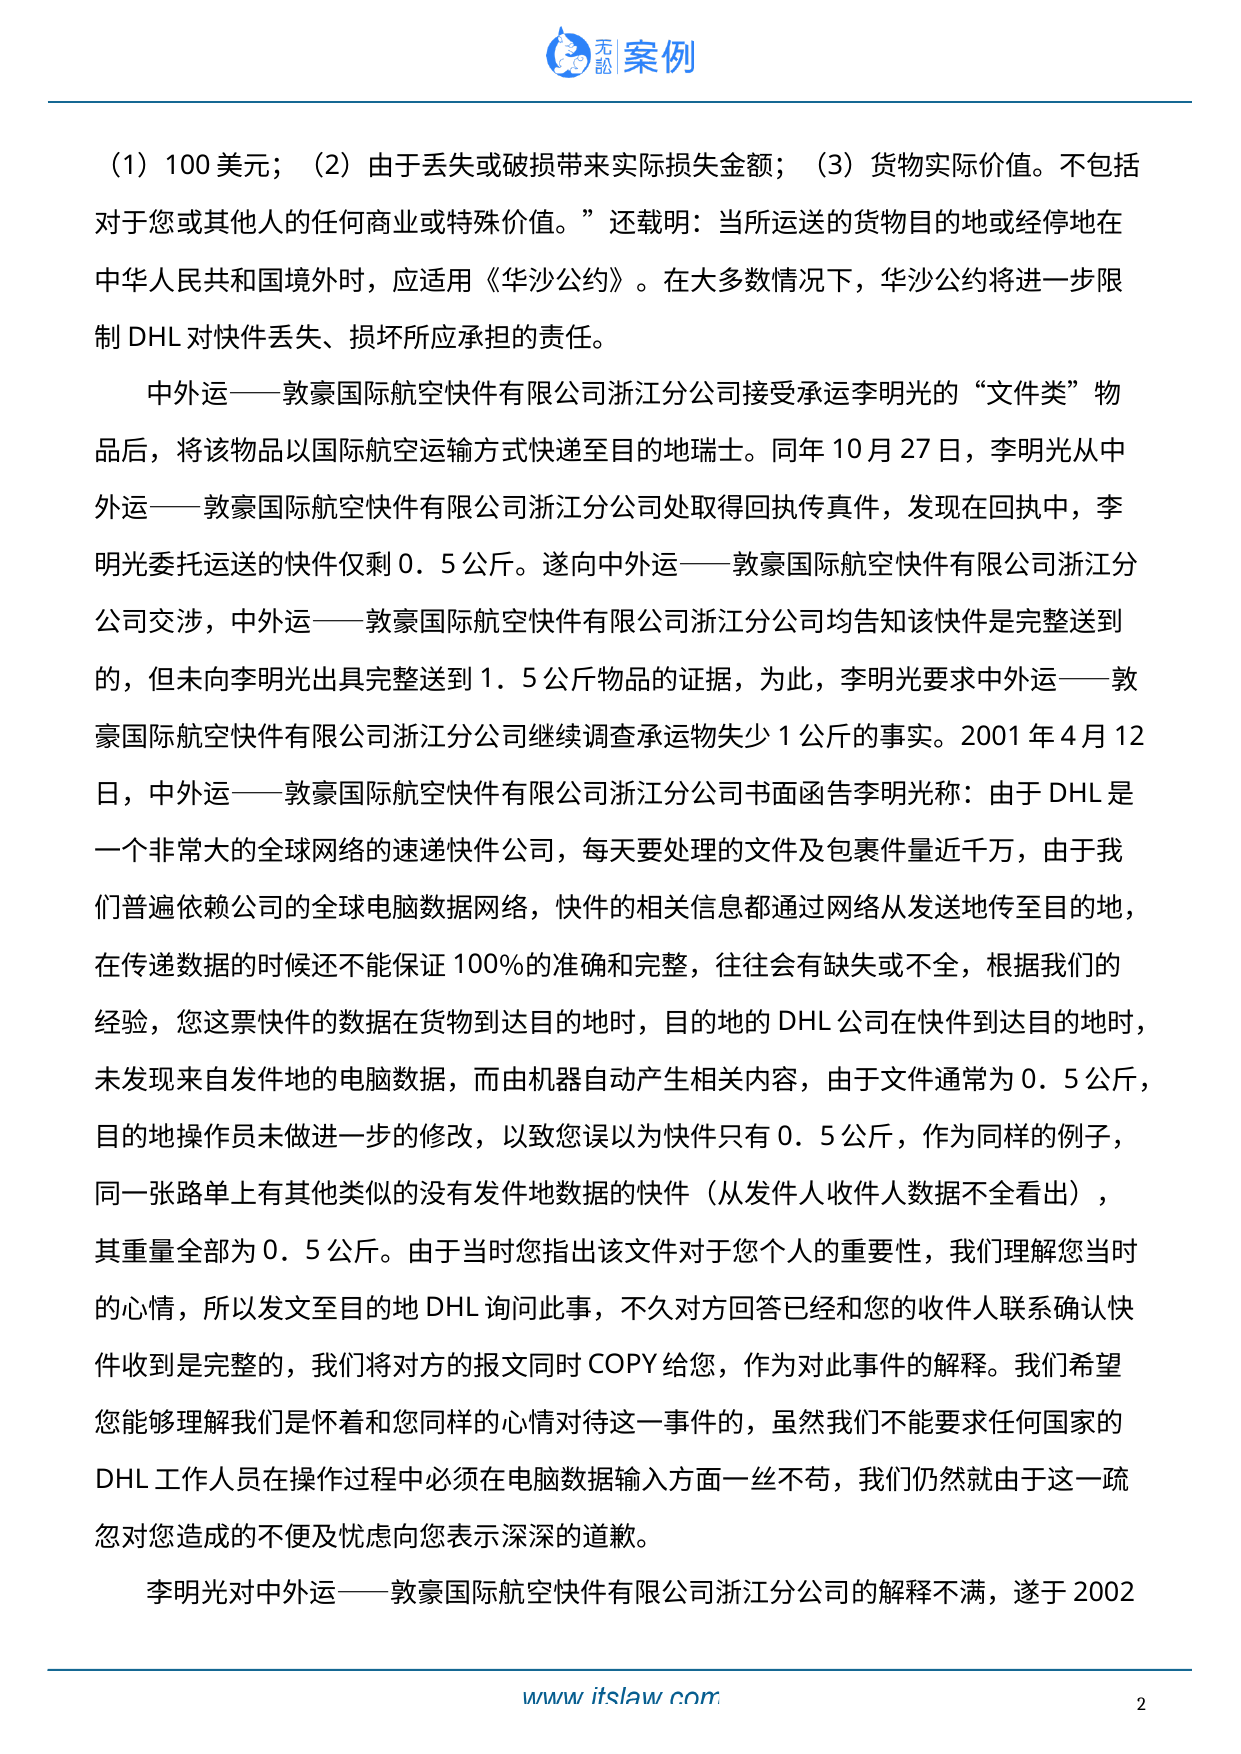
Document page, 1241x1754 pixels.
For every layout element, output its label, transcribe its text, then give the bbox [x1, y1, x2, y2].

text 中外运——敦豪国际航空快件有限公司浙江分公司接受承运李明光的“文件类”物品后，将该物品以国际航空运输方式快递至目的地瑞士。同年10月27日，李明光从中外运——敦豪国际航空快件有限公司浙江分公司处取得回执传真件，发现在回执中，李明光委托运送的快件仅剩0．5公斤。遂向中外运——敦豪国际航空快件有限公司浙江分公司交涉，中外运——敦豪国际航空快件有限公司浙江分公司均告知该快件是完整送到的，但未向李明光出具完整送到1．5公斤物品的证据，为此，李明光要求中外运——敦豪国际航空快件有限公司浙江分公司继续调查承运物失少1公斤的事实。2001年4月12日，中外运——敦豪国际航空快件有限公司浙江分公司书面函告李明光称：由于DHL是一个非常大的全球网络的速递快件公司，每天要处理的文件及包裹件量近千万，由于我们普遍依赖公司的全球电脑数据网络，快件的相关信息都通过网络从发送地传至目的地，在传递数据的时候还不能保证100％的准确和完整，往往会有缺失或不全，根据我们的经验，您这票快件的数据在货物到达目的地时，目的地的DHL公司在快件到达目的地时，未发现来自发件地的电脑数据，而由机器自动产生相关内容，由于文件通常为0．5公斤，目的地操作员未做进一步的修改，以致您误以为快件只有0．5公斤，作为同样的例子，同一张路单上有其他类似的没有发件地数据的快件（从发件人收件人数据不全看出），其重量全部为0．5公斤。由于当时您指出该文件对于您个人的重要性，我们理解您当时的心情，所以发文至目的地DHL询问此事，不久对方回答已经和您的收件人联系确认快件收到是完整的，我们将对方的报文同时COPY给您，作为对此事件的解释。我们希望您能够理解我们是怀着和您同样的心情对待这一事件的，虽然我们不能要求任何国家的DHL工作人员在操作过程中必须在电脑数据输入方面一丝不苟，我们仍然就由于这一疏忽对您造成的不便及忧虑向您表示深深的道歉。 [94, 369, 1146, 1557]
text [94, 1569, 1146, 1613]
picture [523, 1687, 720, 1704]
picture [546, 26, 694, 78]
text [94, 85, 1146, 357]
